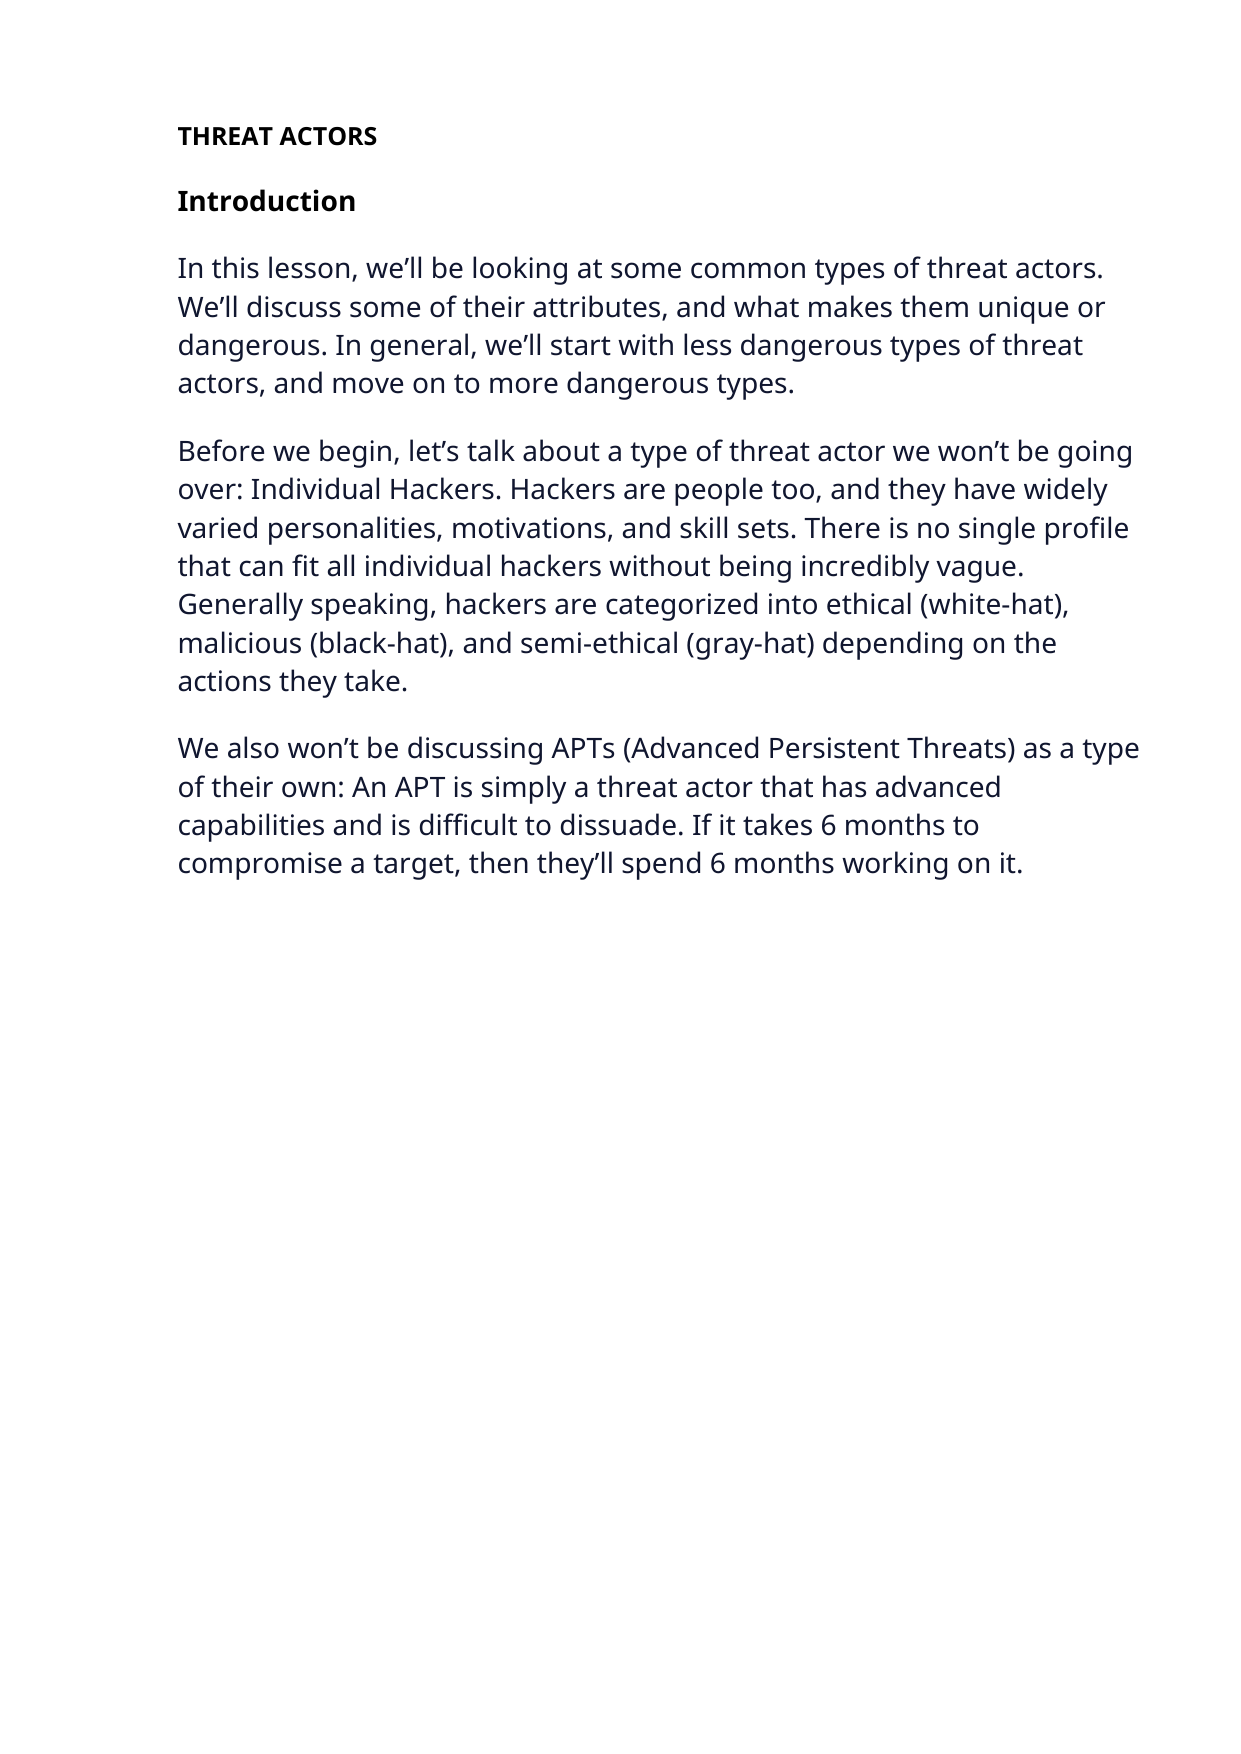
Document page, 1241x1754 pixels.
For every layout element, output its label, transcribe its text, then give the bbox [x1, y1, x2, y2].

text Before we begin, let’s talk about a type of threat actor we won’t be going over: Individual Hackers. Hackers are people too, and they have widely varied personalities, motivations, and skill sets. There is no single profile that can fit all individual hackers without being incredibly vague. Generally speaking, hackers are categorized into ethical (white-hat), malicious (black-hat), and semi-ethical (gray-hat) depending on the actions they take. [177, 431, 1152, 700]
text Introduction [177, 181, 1152, 220]
text We also won’t be discussing APTs (Advanced Persistent Threats) as a type of their own: An APT is simply a threat actor that has advanced capabilities and is difficult to dissuade. If it takes 6 months to compromise a target, then they’ll spend 6 months working on it. [177, 729, 1152, 882]
text THREAT ACTORS [177, 118, 1152, 152]
text In this lesson, we’ll be looking at some common types of threat actors. We’ll discuss some of their attributes, and what makes them unique or dangerous. In general, we’ll start with less dangerous types of threat actors, and move on to more dangerous types. [177, 249, 1152, 402]
